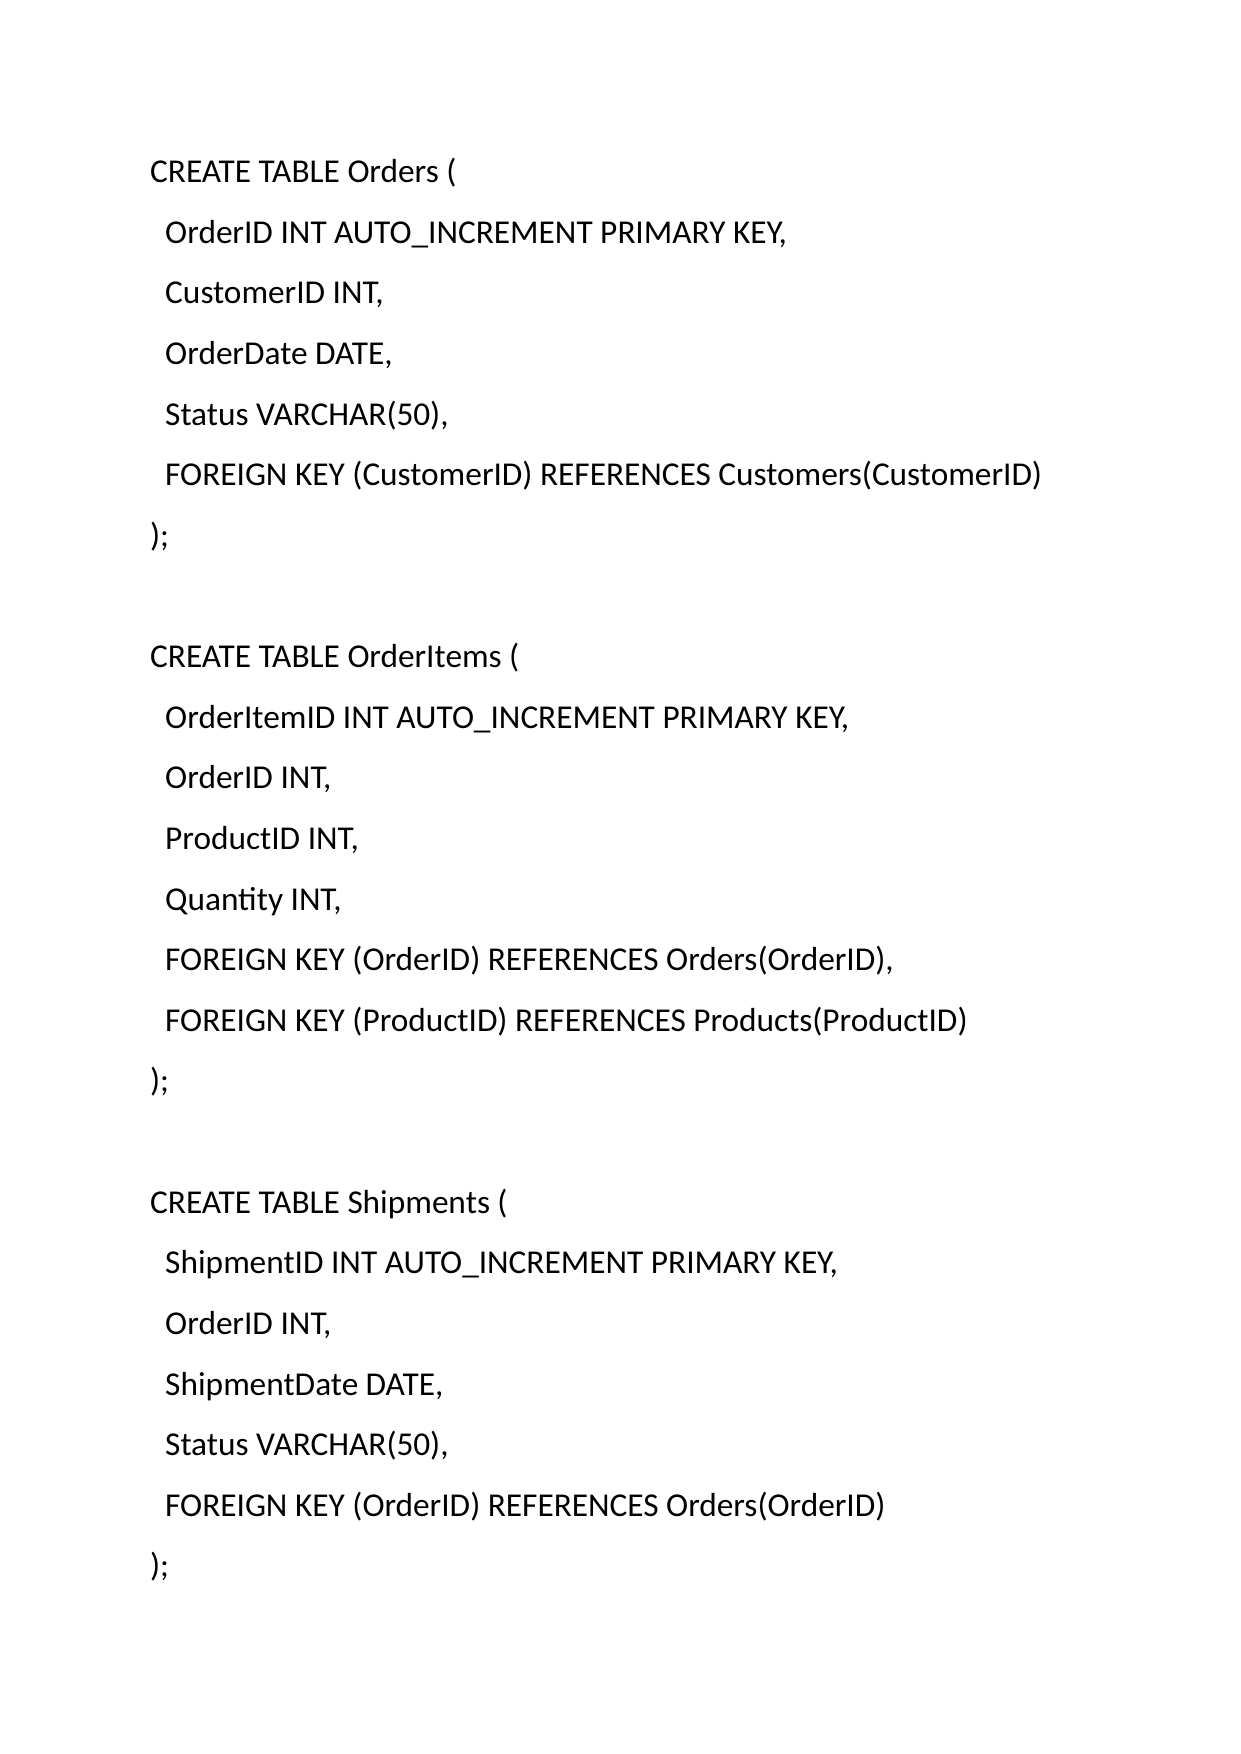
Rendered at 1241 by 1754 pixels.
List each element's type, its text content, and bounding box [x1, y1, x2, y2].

text Status VARCHAR(50), [150, 1423, 1090, 1464]
text CREATE TABLE Orders ( [150, 150, 1090, 191]
text ); [150, 1059, 1090, 1100]
text CustomerID INT, [150, 271, 1090, 312]
text OrderID INT, [150, 756, 1090, 797]
text OrderID INT AUTO_INCREMENT PRIMARY KEY, [150, 211, 1090, 251]
text ProductID INT, [150, 817, 1090, 858]
text ); [150, 1544, 1090, 1585]
text FOREIGN KEY (CustomerID) REFERENCES Customers(CustomerID) [150, 453, 1090, 494]
text FOREIGN KEY (ProductID) REFERENCES Products(ProductID) [150, 999, 1090, 1039]
text FOREIGN KEY (OrderID) REFERENCES Orders(OrderID), [150, 938, 1090, 979]
text OrderItemID INT AUTO_INCREMENT PRIMARY KEY, [150, 696, 1090, 736]
text ); [150, 514, 1090, 554]
text CREATE TABLE Shipments ( [150, 1181, 1090, 1221]
text OrderID INT, [150, 1302, 1090, 1343]
text FOREIGN KEY (OrderID) REFERENCES Orders(OrderID) [150, 1484, 1090, 1524]
text ShipmentID INT AUTO_INCREMENT PRIMARY KEY, [150, 1241, 1090, 1282]
text CREATE TABLE OrderItems ( [150, 635, 1090, 676]
text Status VARCHAR(50), [150, 392, 1090, 433]
text OrderDate DATE, [150, 332, 1090, 373]
text Quantity INT, [150, 877, 1090, 918]
text ShipmentDate DATE, [150, 1362, 1090, 1403]
